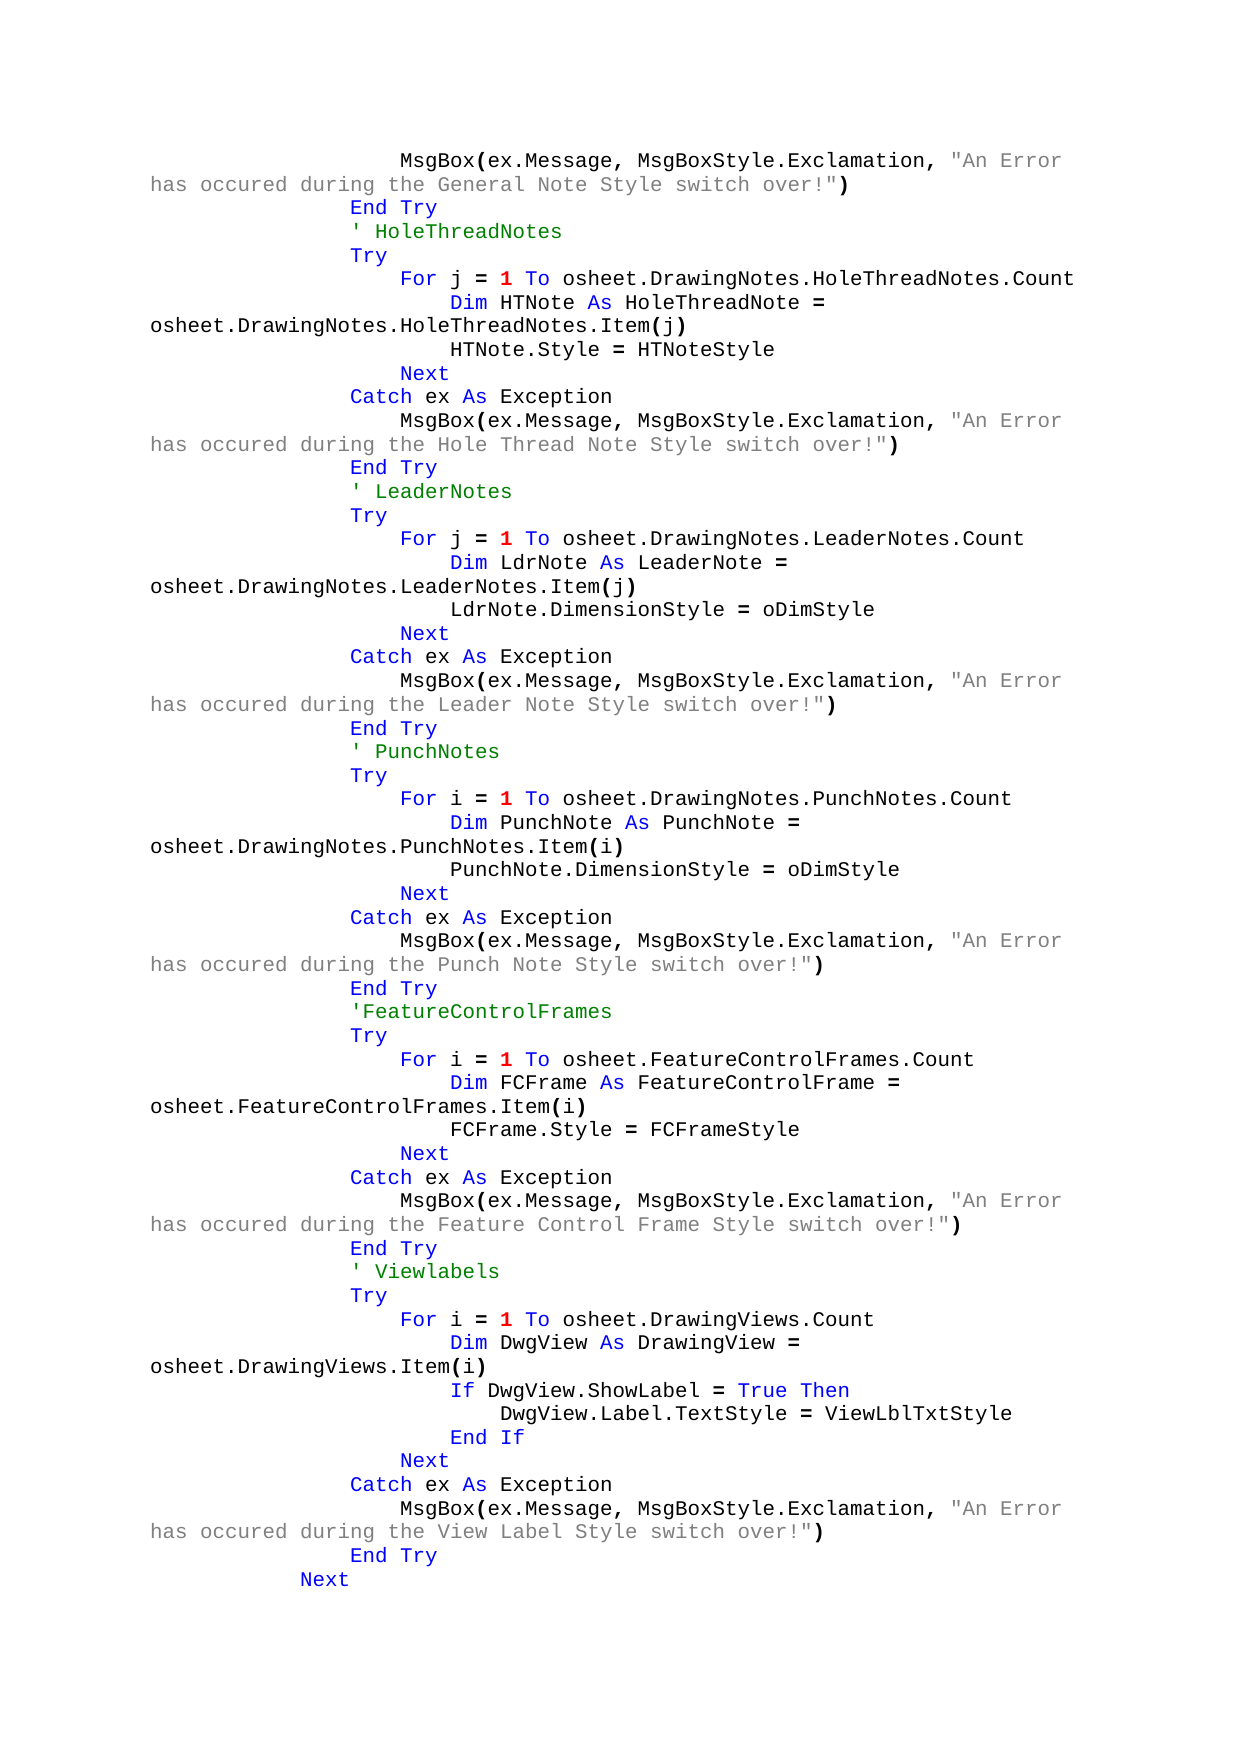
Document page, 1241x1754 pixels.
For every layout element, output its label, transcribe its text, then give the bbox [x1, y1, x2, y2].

text End Try [150, 717, 1090, 741]
text Catch ex As Exception [150, 907, 1090, 930]
text End Try [150, 1238, 1090, 1261]
text PunchNote.DimensionStyle = oDimStyle [150, 859, 1090, 883]
text MsgBox(ex.Message, MsgBoxStyle.Exclamation, "An Error has occured during the Feature Control Frame Style switch over!") [150, 1190, 1090, 1238]
text Catch ex As Exception [150, 1474, 1090, 1498]
text Try [150, 1025, 1090, 1048]
text HTNote.Style = HTNoteStyle [150, 339, 1090, 363]
text FCFrame.Style = FCFrameStyle [150, 1119, 1090, 1143]
text Catch ex As Exception [150, 647, 1090, 670]
text For i = 1 To osheet.DrawingViews.Count [150, 1309, 1090, 1332]
text End Try [150, 1545, 1090, 1569]
text MsgBox(ex.Message, MsgBoxStyle.Exclamation, "An Error has occured during the View Label Style switch over!") [150, 1498, 1090, 1545]
text End Try [150, 978, 1090, 1001]
text ' PunchNotes [150, 741, 1090, 765]
text Next [150, 1451, 1090, 1474]
text DwgView.Label.TextStyle = ViewLblTxtStyle [150, 1403, 1090, 1427]
text MsgBox(ex.Message, MsgBoxStyle.Exclamation, "An Error has occured during the Leader Note Style switch over!") [150, 670, 1090, 717]
text Dim HTNote As HoleThreadNote = osheet.DrawingNotes.HoleThreadNotes.Item(j) [150, 292, 1090, 339]
text Dim LdrNote As LeaderNote = osheet.DrawingNotes.LeaderNotes.Item(j) [150, 552, 1090, 599]
text For j = 1 To osheet.DrawingNotes.LeaderNotes.Count [150, 528, 1090, 552]
text LdrNote.DimensionStyle = oDimStyle [150, 599, 1090, 623]
text MsgBox(ex.Message, MsgBoxStyle.Exclamation, "An Error has occured during the General Note Style switch over!") [150, 150, 1090, 197]
text Next [150, 623, 1090, 647]
text 'FeatureControlFrames [150, 1001, 1090, 1025]
text For j = 1 To osheet.DrawingNotes.HoleThreadNotes.Count [150, 268, 1090, 292]
text Catch ex As Exception [150, 386, 1090, 410]
text ' HoleThreadNotes [150, 221, 1090, 244]
text Next [150, 883, 1090, 907]
text Try [150, 765, 1090, 788]
text Catch ex As Exception [150, 1167, 1090, 1190]
text Dim FCFrame As FeatureControlFrame = osheet.FeatureControlFrames.Item(i) [150, 1072, 1090, 1119]
text ' Viewlabels [150, 1261, 1090, 1285]
text Next [150, 1143, 1090, 1167]
text End If [150, 1427, 1090, 1451]
text Next [150, 1569, 1090, 1592]
text Try [150, 244, 1090, 268]
text End Try [150, 197, 1090, 221]
text For i = 1 To osheet.DrawingNotes.PunchNotes.Count [150, 788, 1090, 812]
text If DwgView.ShowLabel = True Then [150, 1379, 1090, 1403]
text Next [150, 363, 1090, 386]
text MsgBox(ex.Message, MsgBoxStyle.Exclamation, "An Error has occured during the Hole Thread Note Style switch over!") [150, 410, 1090, 457]
text For i = 1 To osheet.FeatureControlFrames.Count [150, 1048, 1090, 1072]
text Try [150, 505, 1090, 528]
text End Try [150, 457, 1090, 481]
text Dim DwgView As DrawingView = osheet.DrawingViews.Item(i) [150, 1332, 1090, 1379]
text Dim PunchNote As PunchNote = osheet.DrawingNotes.PunchNotes.Item(i) [150, 812, 1090, 859]
text MsgBox(ex.Message, MsgBoxStyle.Exclamation, "An Error has occured during the Punch Note Style switch over!") [150, 930, 1090, 978]
text Try [150, 1285, 1090, 1309]
text ' LeaderNotes [150, 481, 1090, 505]
